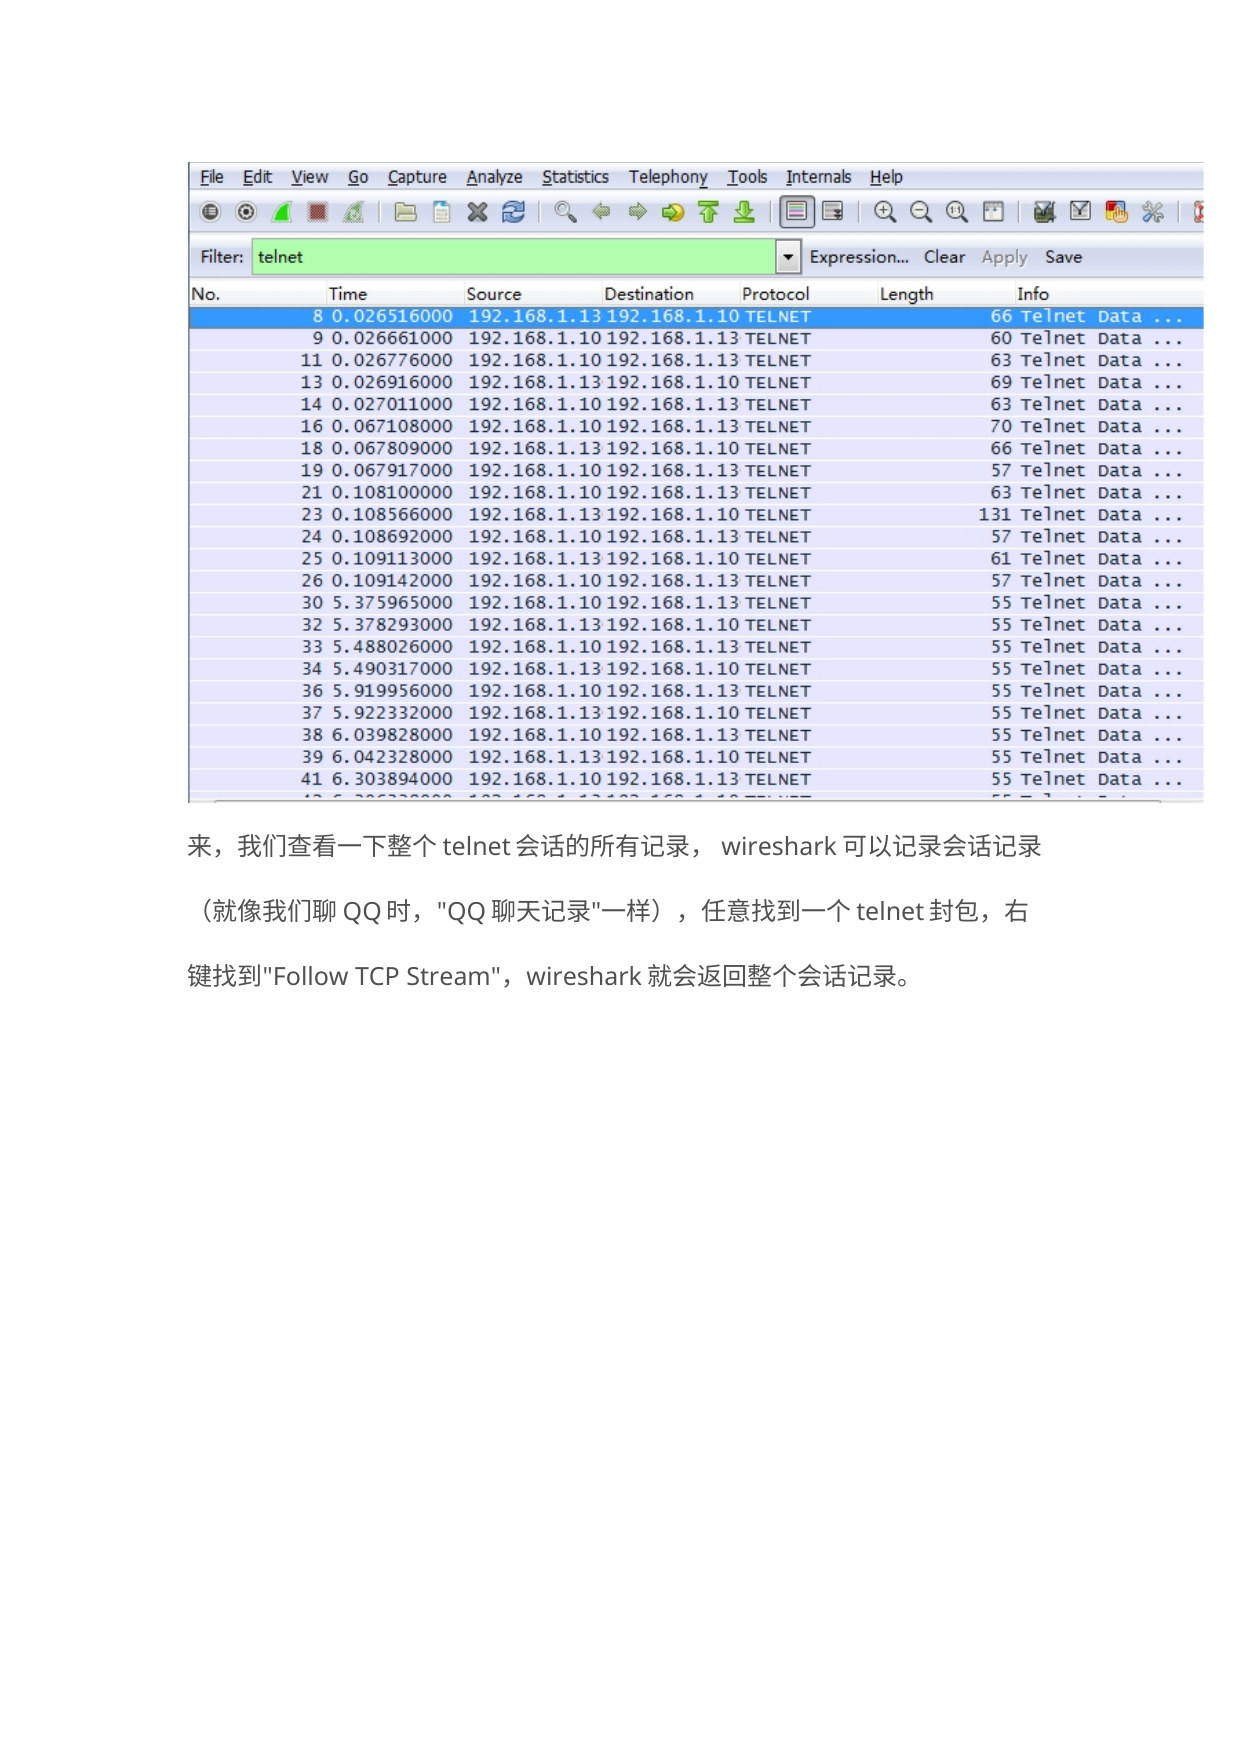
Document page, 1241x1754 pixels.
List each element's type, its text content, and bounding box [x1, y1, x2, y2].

picture [187, 162, 1204, 803]
text 来，我们查看一下整个telnet会话的所有记录， wireshark可以记录会话记录（就像我们聊QQ时，"QQ聊天记录"一样），任意找到一个telnet封包，右键找到"Follow TCP Stream"，wireshark就会返回整个会话记录。 [187, 803, 1053, 1007]
